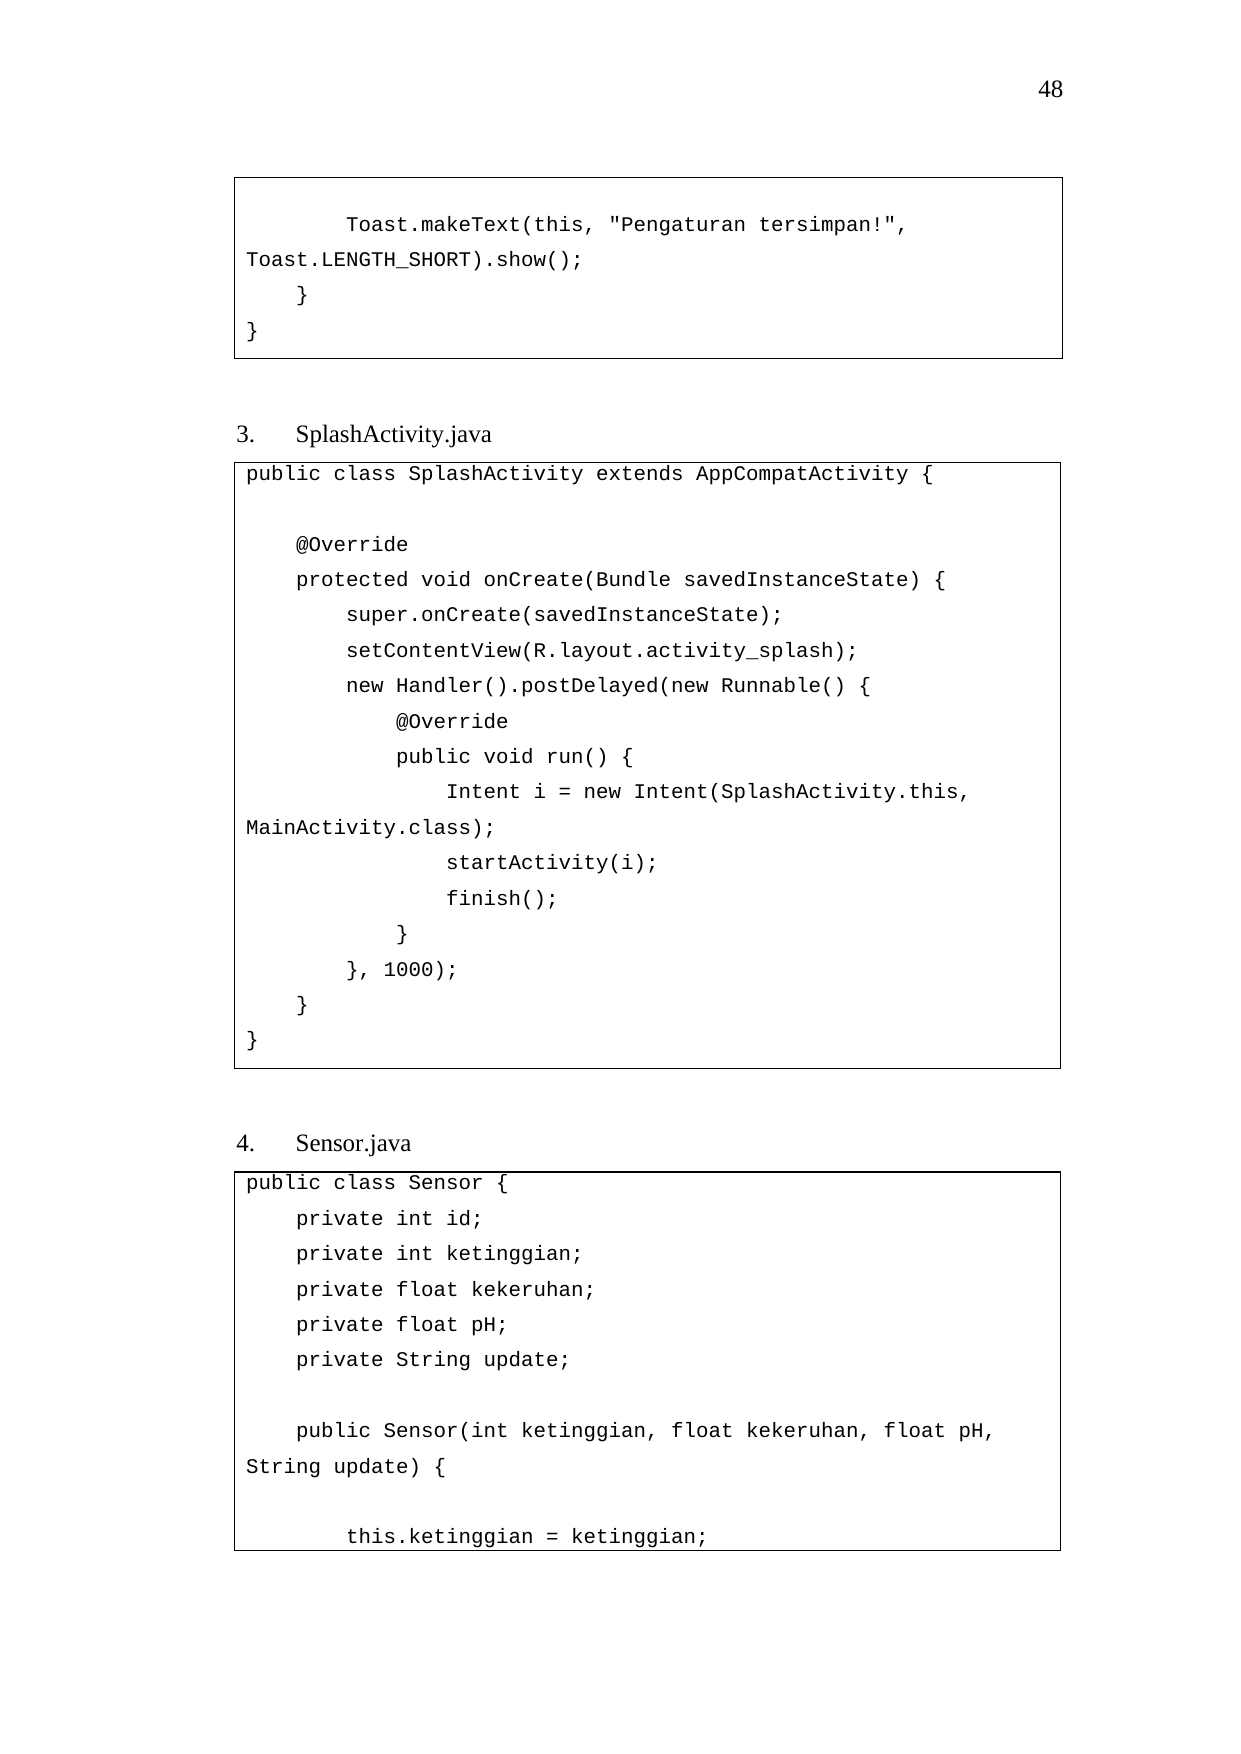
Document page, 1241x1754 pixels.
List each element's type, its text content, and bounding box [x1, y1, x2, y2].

list SplashActivity.java [236, 419, 1063, 447]
list Sensor.java [236, 1128, 1063, 1157]
table_header public class SplashActivity extends AppCompatActivity { @Override protected void onCreate(Bundle savedInstanceState) { super.onCreate(savedInstanceState); setContentView(R.layout.activity_splash); new Handler().postDelayed(new Runnable() { @Override public void run() { Intent i = new Intent(SplashActivity.this, MainActivity.class); startActivity(i); finish(); } }, 1000); } } [235, 463, 1060, 1067]
